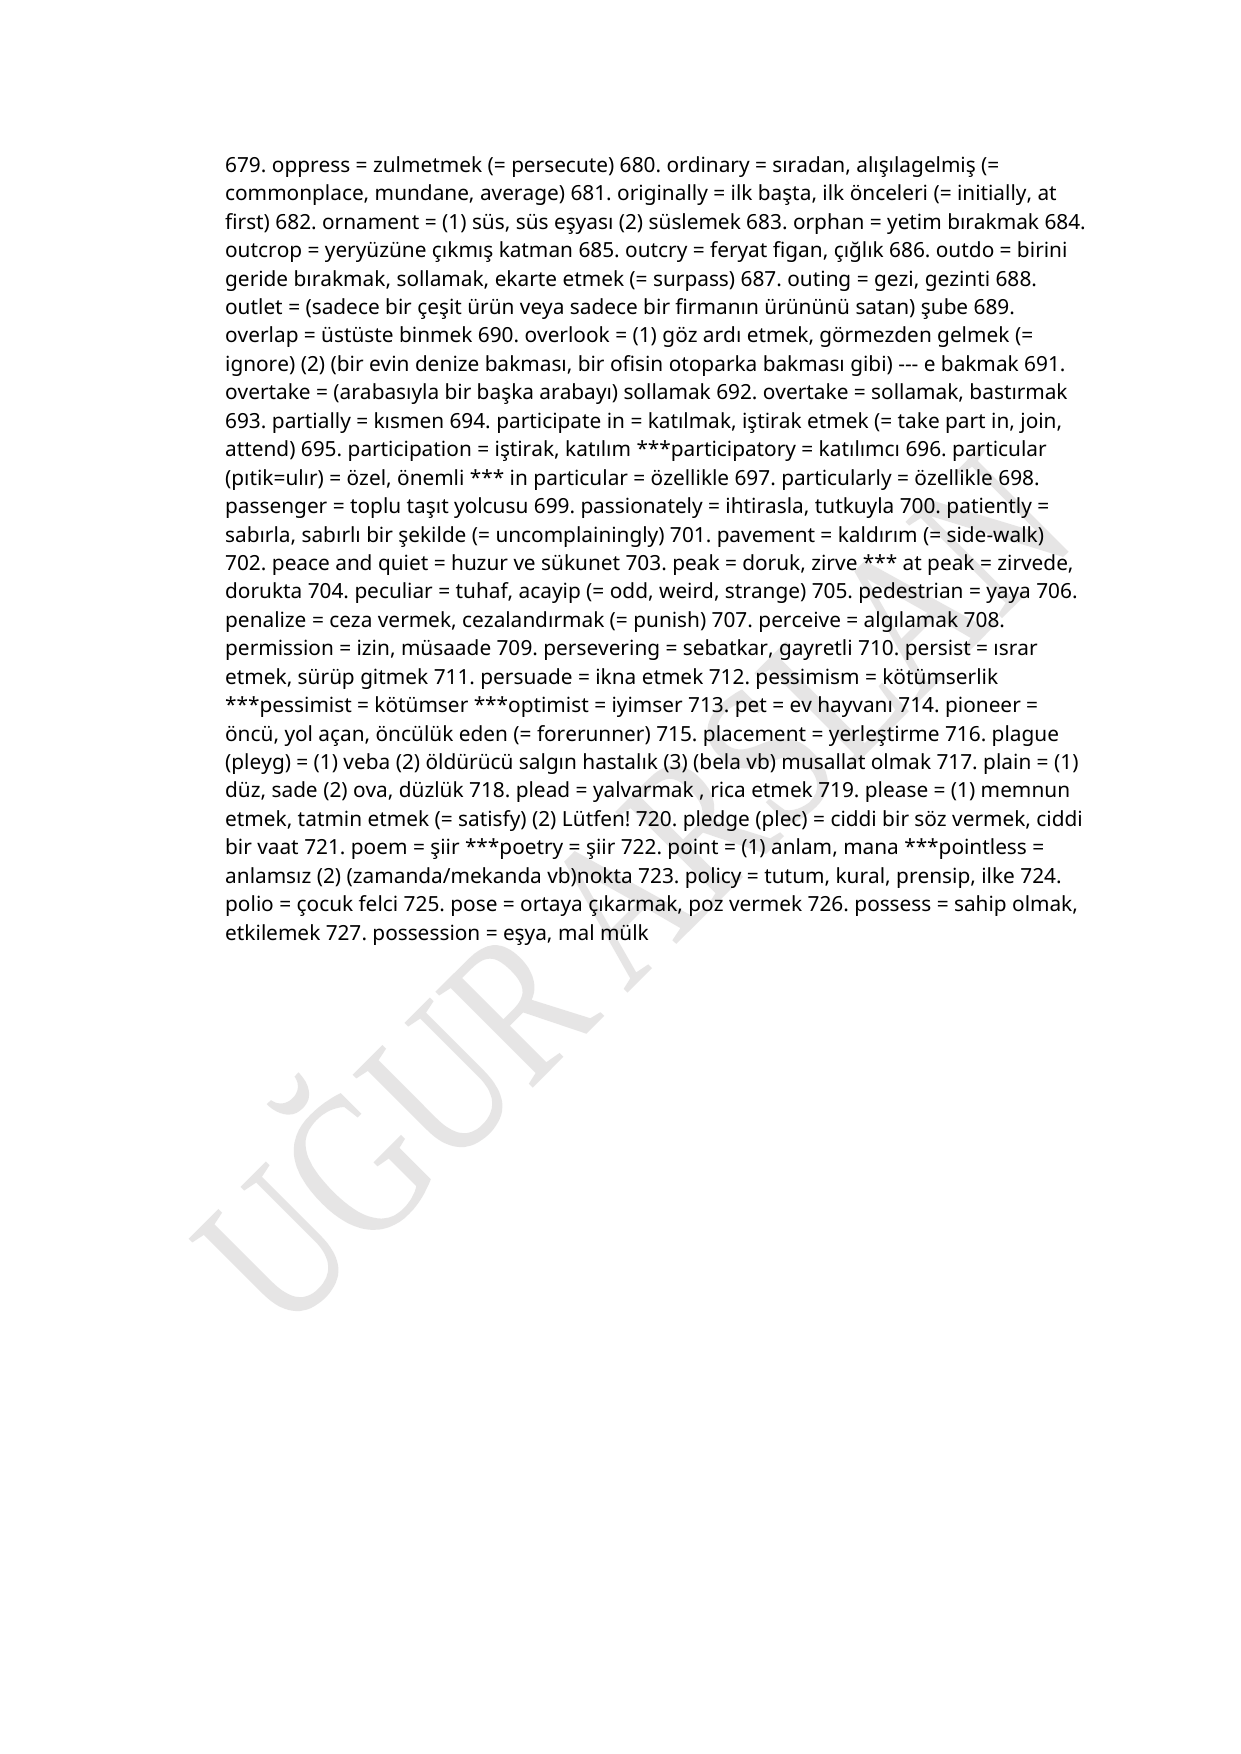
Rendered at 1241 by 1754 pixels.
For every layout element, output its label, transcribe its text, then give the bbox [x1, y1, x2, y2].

text 679. oppress = zulmetmek (= persecute) 680. ordinary = sıradan, alışılagelmiş (= commonplace, mundane, average) 681. originally = ilk başta, ilk önceleri (= initially, at first) 682. ornament = (1) süs, süs eşyası (2) süslemek 683. orphan = yetim bırakmak 684. outcrop = yeryüzüne çıkmış katman 685. outcry = feryat figan, çığlık 686. outdo = birini geride bırakmak, sollamak, ekarte etmek (= surpass) 687. outing = gezi, gezinti 688. outlet = (sadece bir çeşit ürün veya sadece bir firmanın ürününü satan) şube 689. overlap = üstüste binmek 690. overlook = (1) göz ardı etmek, görmezden gelmek (= ignore) (2) (bir evin denize bakması, bir ofisin otoparka bakması gibi) --- e bakmak 691. overtake = (arabasıyla bir başka arabayı) sollamak 692. overtake = sollamak, bastırmak 693. partially = kısmen 694. participate in = katılmak, iştirak etmek (= take part in, join, attend) 695. participation = iştirak, katılım ***participatory = katılımcı 696. particular (pıtik=ulır) = özel, önemli *** in particular = özellikle 697. particularly = özellikle 698. passenger = toplu taşıt yolcusu 699. passionately = ihtirasla, tutkuyla 700. patiently = sabırla, sabırlı bir şekilde (= uncomplainingly) 701. pavement = kaldırım (= side-walk) 702. peace and quiet = huzur ve sükunet 703. peak = doruk, zirve *** at peak = zirvede, dorukta 704. peculiar = tuhaf, acayip (= odd, weird, strange) 705. pedestrian = yaya 706. penalize = ceza vermek, cezalandırmak (= punish) 707. perceive = algılamak 708. permission = izin, müsaade 709. persevering = sebatkar, gayretli 710. persist = ısrar etmek, sürüp gitmek 711. persuade = ikna etmek 712. pessimism = kötümserlik ***pessimist = kötümser ***optimist = iyimser 713. pet = ev hayvanı 714. pioneer = öncü, yol açan, öncülük eden (= forerunner) 715. placement = yerleştirme 716. plague (pleyg) = (1) veba (2) öldürücü salgın hastalık (3) (bela vb) musallat olmak 717. plain = (1) düz, sade (2) ova, düzlük 718. plead = yalvarmak , rica etmek 719. please = (1) memnun etmek, tatmin etmek (= satisfy) (2) Lütfen! 720. pledge (plec) = ciddi bir söz vermek, ciddi bir vaat 721. poem = şiir ***poetry = şiir 722. point = (1) anlam, mana ***pointless = anlamsız (2) (zamanda/mekanda vb)nokta 723. policy = tutum, kural, prensip, ilke 724. polio = çocuk felci 725. pose = ortaya çıkarmak, poz vermek 726. possess = sahip olmak, etkilemek 727. possession = eşya, mal mülk [225, 150, 1090, 946]
